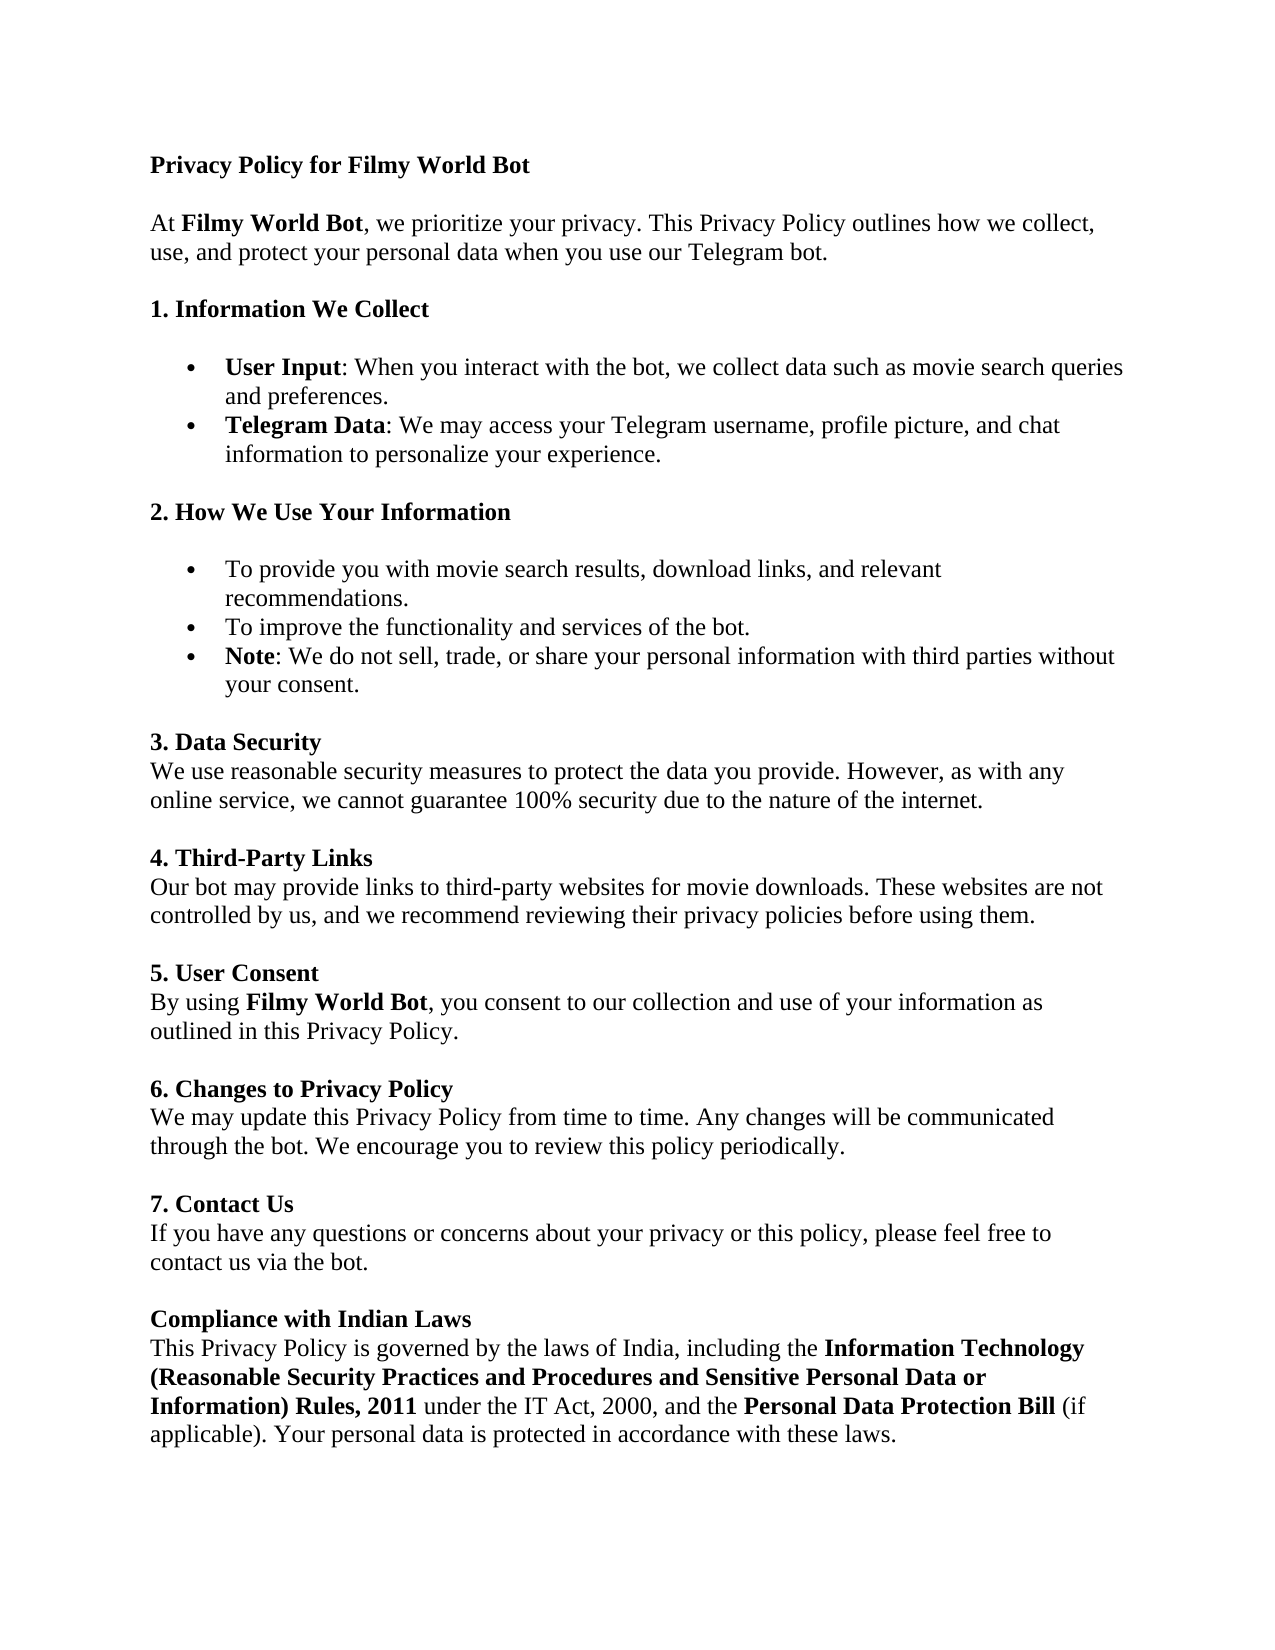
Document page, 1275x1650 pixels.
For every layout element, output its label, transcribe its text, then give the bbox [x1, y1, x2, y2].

text 1. Information We Collect [150, 294, 1125, 323]
text Privacy Policy for Filmy World Bot [150, 150, 1125, 179]
text 6. Changes to Privacy Policy We may update this Privacy Policy from time to time. Any changes will be communicated through the bot. We encourage you to review this policy periodically. [150, 1074, 1125, 1160]
list To improve the functionality and services of the bot. [187, 612, 1125, 641]
text 7. Contact Us If you have any questions or concerns about your privacy or this policy, please feel free to contact us via the bot. [150, 1189, 1125, 1275]
text At Filmy World Bot, we prioritize your privacy. This Privacy Policy outlines how we collect, use, and protect your personal data when you use our Telegram bot. [150, 208, 1125, 265]
list User Input: When you interact with the bot, we collect data such as movie search queries and preferences. [187, 352, 1125, 410]
list Note: We do not sell, trade, or share your personal information with third parties without your consent. [187, 641, 1125, 698]
text 2. How We Use Your Information [150, 497, 1125, 525]
text 4. Third-Party Links Our bot may provide links to third-party websites for movie downloads. These websites are not controlled by us, and we recommend reviewing their privacy policies before using them. [150, 843, 1125, 929]
list To provide you with movie search results, download links, and relevant recommendations. [187, 554, 1125, 612]
text Compliance with Indian Laws This Privacy Policy is governed by the laws of India, including the Information Technology (Reasonable Security Practices and Procedures and Sensitive Personal Data or Information) Rules, 2011 under the IT Act, 2000, and the Personal Data Protection Bill (if applicable). Your personal data is protected in accordance with these laws. [150, 1304, 1125, 1448]
list Telegram Data: We may access your Telegram username, profile picture, and chat information to personalize your experience. [187, 410, 1125, 467]
text 3. Data Security We use reasonable security measures to protect the data you provide. However, as with any online service, we cannot guarantee 100% security due to the nature of the internet. [150, 727, 1125, 814]
text 5. User Consent By using Filmy World Bot, you consent to our collection and use of your information as outlined in this Privacy Policy. [150, 958, 1125, 1044]
